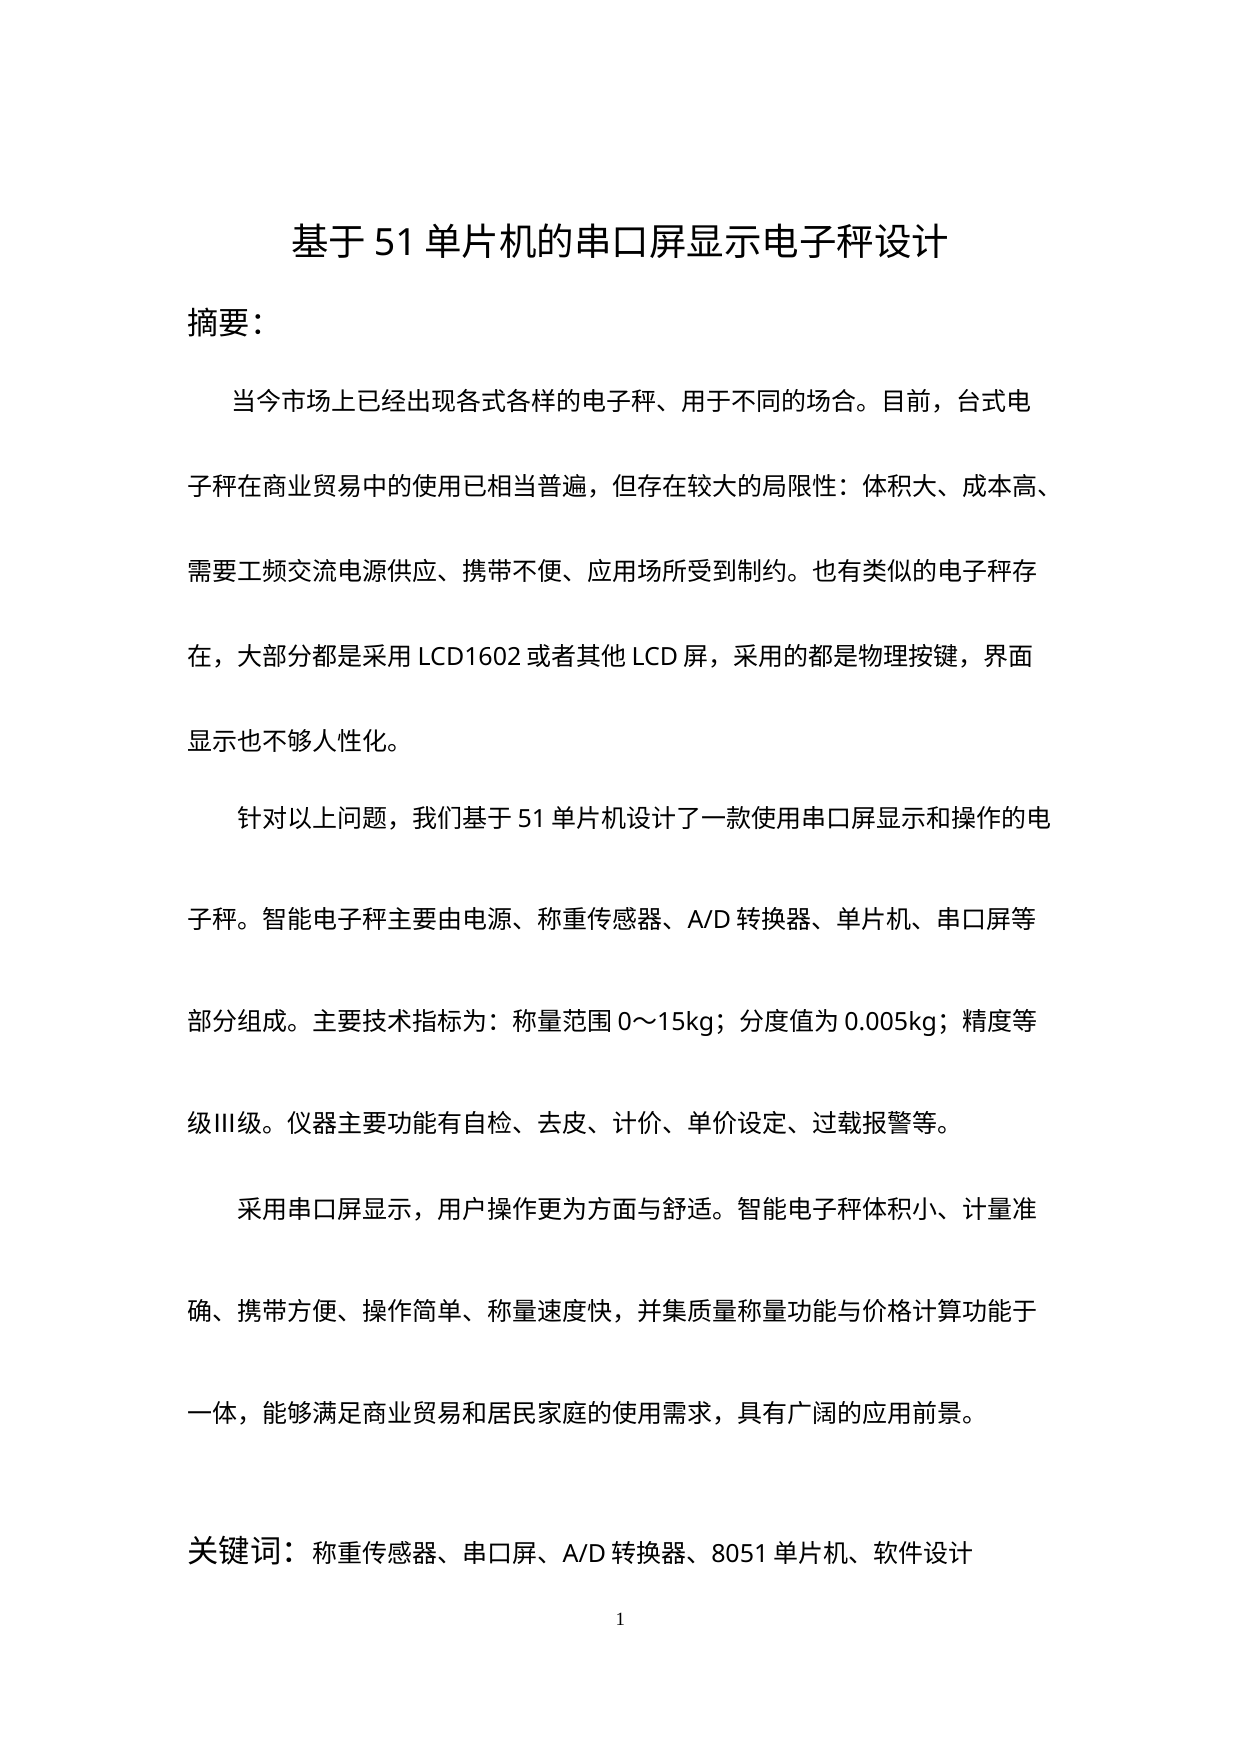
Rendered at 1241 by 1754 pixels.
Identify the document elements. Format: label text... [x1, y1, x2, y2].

text 当今市场上已经出现各式各样的电子秤、用于不同的场合。目前，台式电子秤在商业贸易中的使用已相当普遍，但存在较大的局限性：体积大、成本高、需要工频交流电源供应、携带不便、应用场所受到制约。也有类似的电子秤存在，大部分都是采用LCD1602或者其他LCD屏，采用的都是物理按键，界面显示也不够人性化。 [187, 366, 1053, 773]
text 摘要： [187, 286, 1053, 354]
text 针对以上问题，我们基于51单片机设计了一款使用串口屏显示和操作的电子秤。智能电子秤主要由电源、称重传感器、A/D转换器、单片机、串口屏等部分组成。主要技术指标为：称量范围0～15kg；分度值为0.005kg；精度等级Ⅲ级。仪器主要功能有自检、去皮、计价、单价设定、过载报警等。 [187, 782, 1053, 1156]
text 采用串口屏显示，用户操作更为方面与舒适。智能电子秤体积小、计量准确、携带方便、操作简单、称量速度快，并集质量称量功能与价格计算功能于一体，能够满足商业贸易和居民家庭的使用需求，具有广阔的应用前景。 [187, 1174, 1053, 1446]
text 关键词：称重传感器、串口屏、A/D转换器、8051单片机、软件设计 [187, 1514, 1053, 1582]
text 基于51单片机的串口屏显示电子秤设计 [187, 205, 1053, 273]
